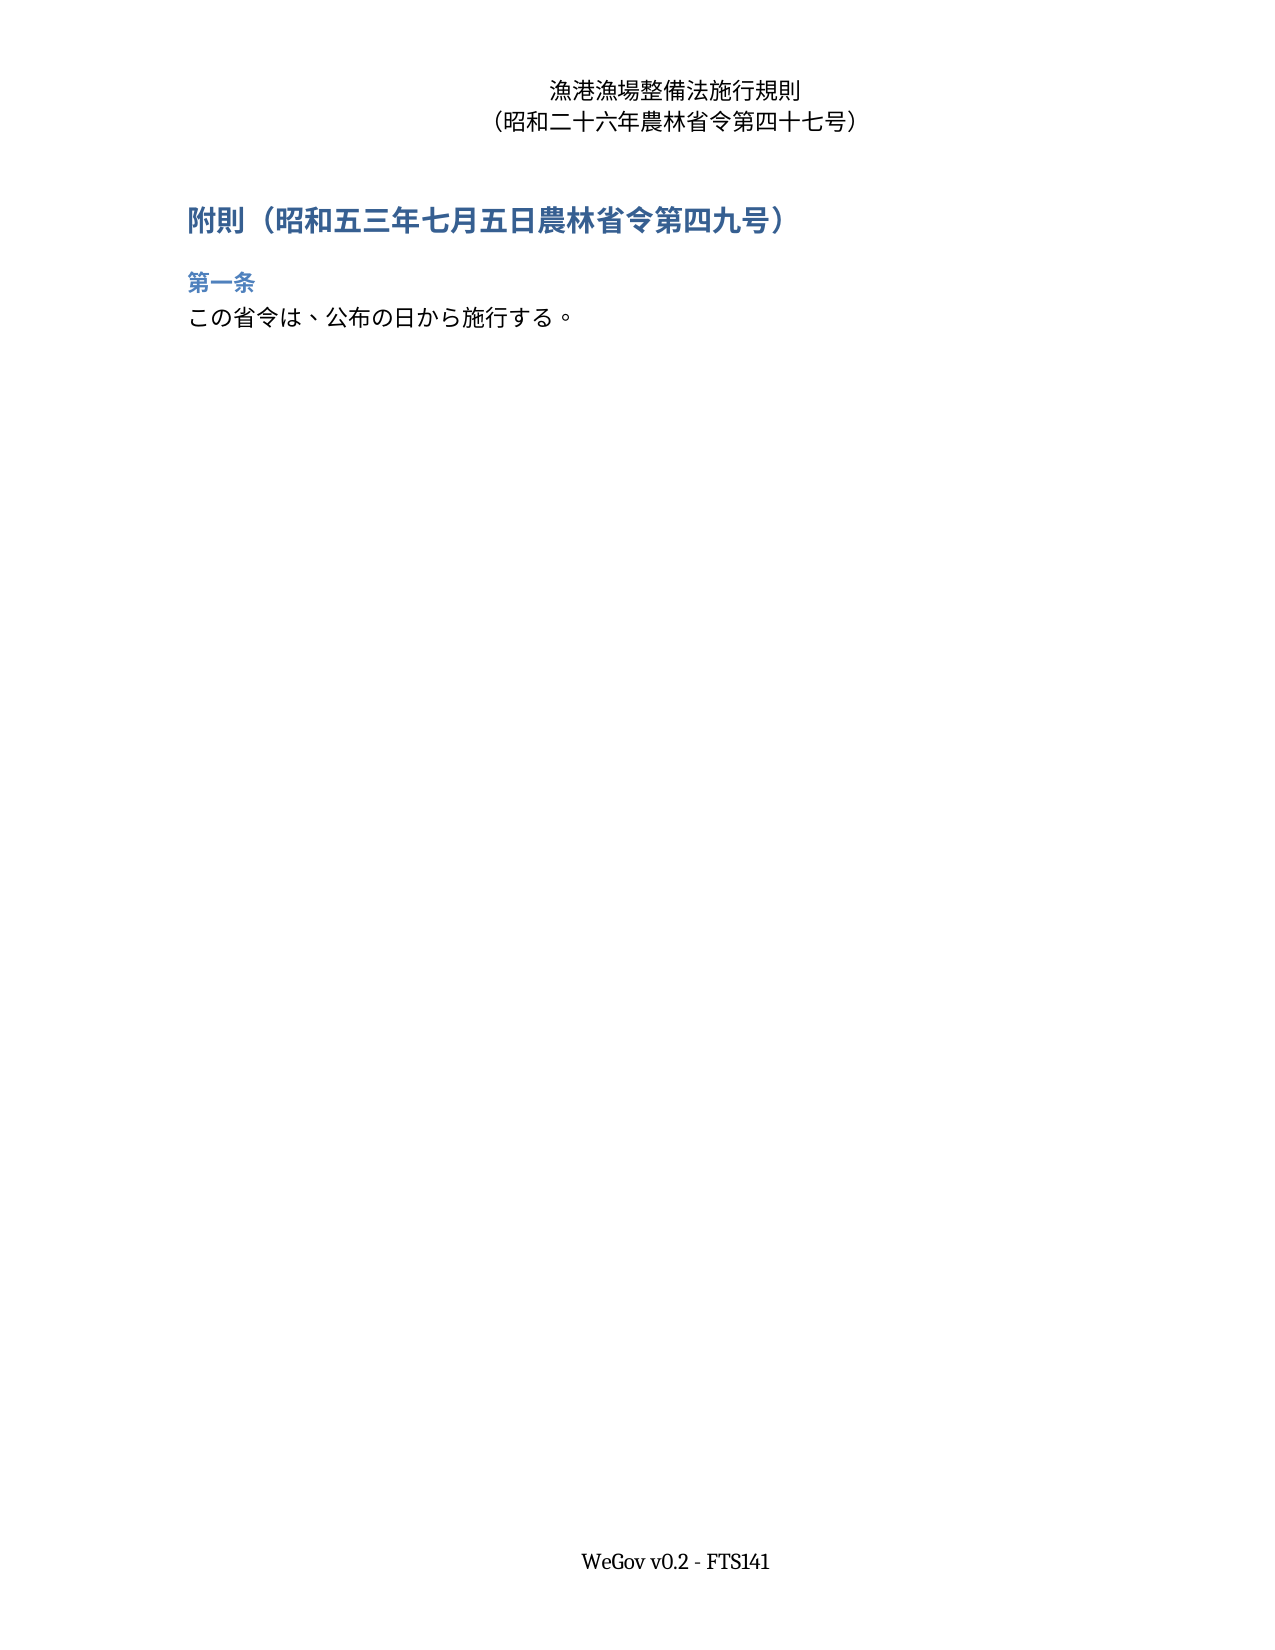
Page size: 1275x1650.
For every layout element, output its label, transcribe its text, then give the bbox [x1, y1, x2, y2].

text この省令は、公布の日から施行する。 [187, 302, 1087, 334]
subtitle 附則（昭和五三年七月五日農林省令第四九号） [187, 200, 1087, 240]
subtitle 第一条 [187, 266, 1087, 298]
